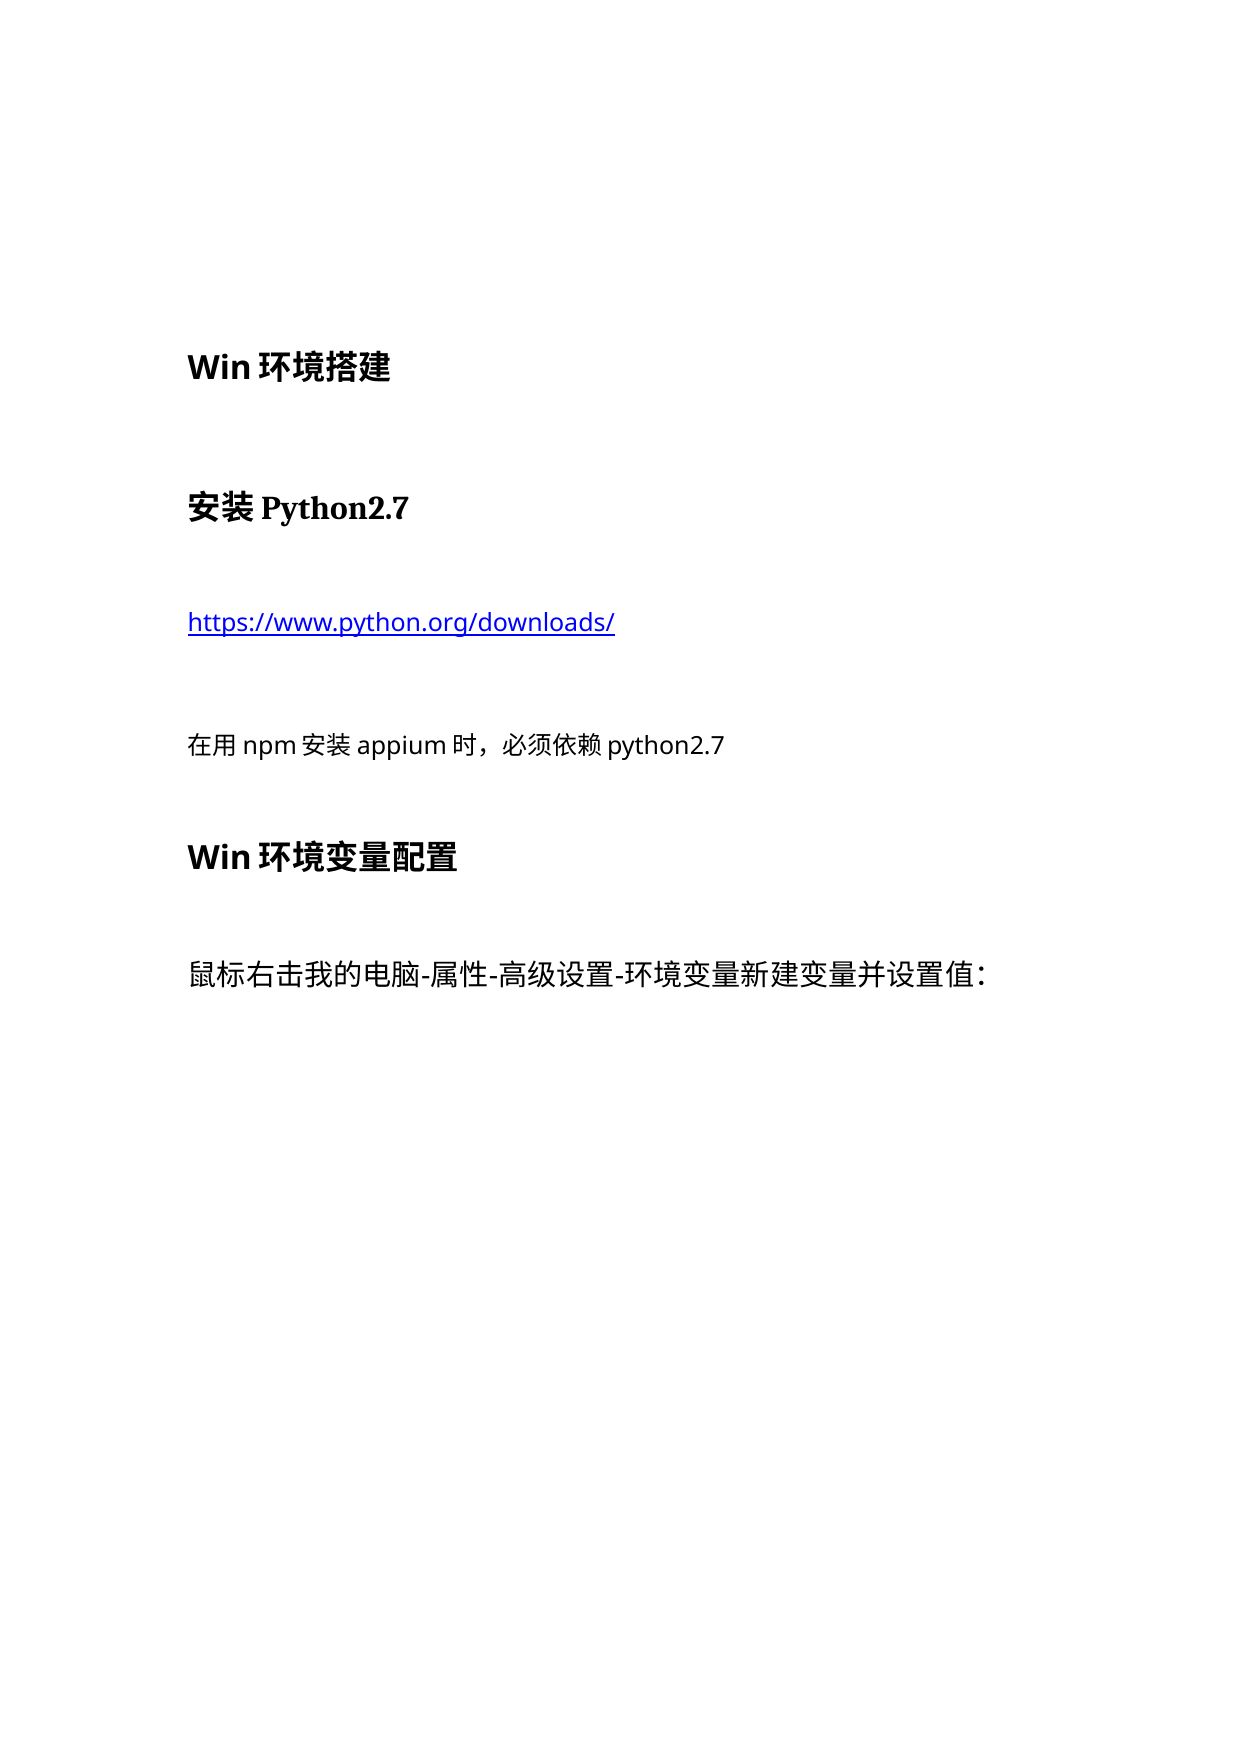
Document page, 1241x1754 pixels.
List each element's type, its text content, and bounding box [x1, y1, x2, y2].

subtitle 安装Python2.7 [187, 461, 1053, 549]
text https://www.python.org/downloads/ [187, 600, 1053, 644]
subtitle Win环境搭建 [187, 321, 1053, 409]
subtitle Win环境变量配置 [187, 811, 1053, 899]
text 在用npm安装appium时，必须依赖python2.7 [187, 722, 1053, 766]
text 鼠标右击我的电脑-属性-高级设置-环境变量新建变量并设置值： [187, 951, 1053, 994]
